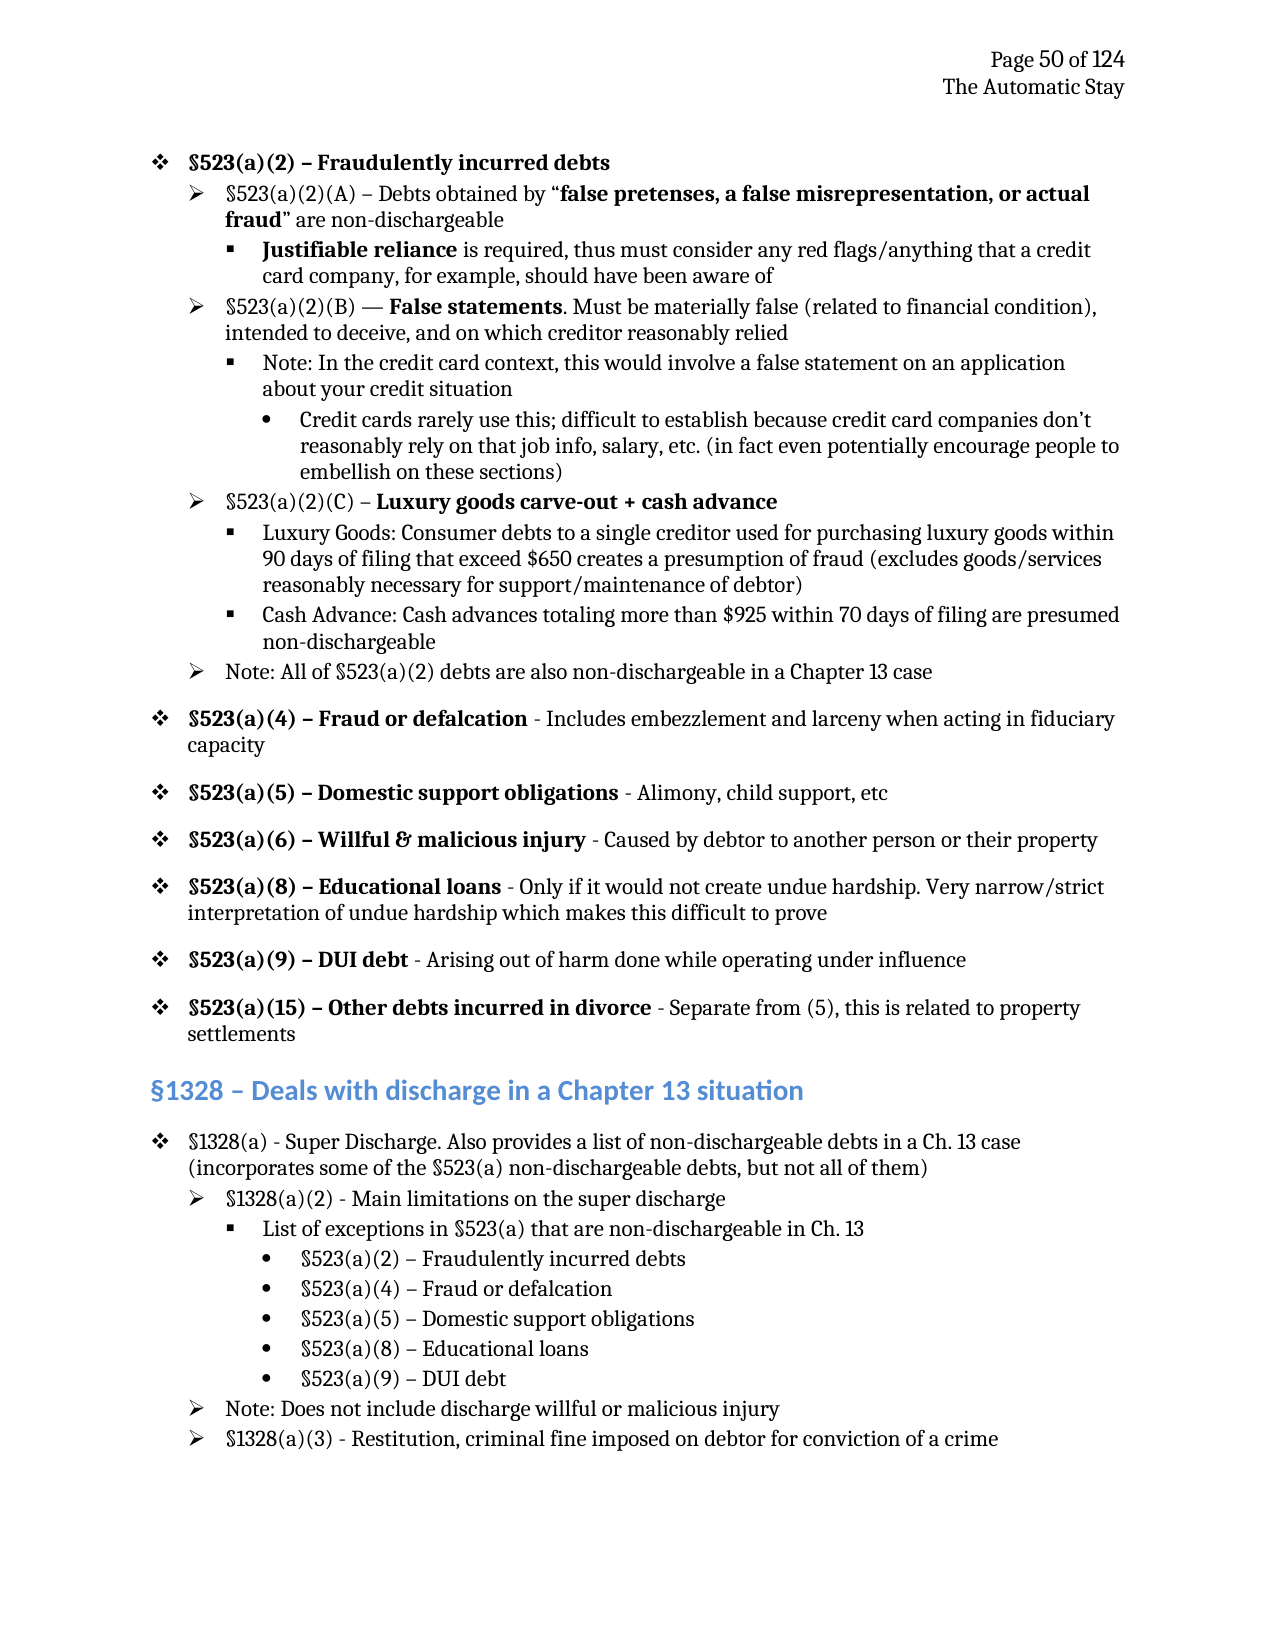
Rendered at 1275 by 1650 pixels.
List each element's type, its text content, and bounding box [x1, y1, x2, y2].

list §523(a)(5) – Domestic support obligations [262, 1306, 1125, 1332]
list §523(a)(2)(C) – Luxury goods carve-out + cash advance [187, 489, 1125, 516]
list §523(a)(5) – Domestic support obligations - Alimony, child support, etc [150, 779, 1125, 806]
list §523(a)(2) – Fraudulently incurred debts [262, 1246, 1125, 1272]
list §523(a)(8) – Educational loans - Only if it would not create undue hardship. Very narrow/strict interpretation of undue hardship which makes this difficult to prove [150, 874, 1125, 926]
list §523(a)(2) – Fraudulently incurred debts [150, 150, 1125, 176]
list §523(a)(4) – Fraud or defalcation - Includes embezzlement and larceny when acting in fiduciary capacity [150, 706, 1125, 758]
list §523(a)(8) – Educational loans [262, 1336, 1125, 1362]
list §523(a)(9) – DUI debt - Arising out of harm done while operating under influence [150, 947, 1125, 973]
list §1328(a)(3) - Restitution, criminal fine imposed on debtor for conviction of a crime [187, 1426, 1125, 1453]
list §523(a)(9) – DUI debt [262, 1366, 1125, 1392]
subtitle §1328 – Deals with discharge in a Chapter 13 situation [150, 1072, 1125, 1108]
list §523(a)(4) – Fraud or defalcation [262, 1276, 1125, 1302]
list List of exceptions in §523(a) that are non-dischargeable in Ch. 13 [225, 1216, 1125, 1242]
list Note: In the credit card context, this would involve a false statement on an application about your credit situation [225, 350, 1125, 403]
list Justifiable reliance is required, thus must consider any red flags/anything that a credit card company, for example, should have been aware of [225, 237, 1125, 290]
list Note: Does not include discharge willful or malicious injury [187, 1396, 1125, 1422]
list Cash Advance: Cash advances totaling more than $925 within 70 days of filing are presumed non-dischargeable [225, 602, 1125, 655]
list §1328(a)(2) - Main limitations on the super discharge [187, 1185, 1125, 1212]
list §523(a)(6) – Willful & malicious injury - Caused by debtor to another person or their property [150, 826, 1125, 853]
list §523(a)(15) – Other debts incurred in divorce - Separate from (5), this is related to property settlements [150, 994, 1125, 1047]
list Credit cards rarely use this; difficult to establish because credit card companies don’t reasonably rely on that job info, salary, etc. (in fact even potentially encourage people to embellish on these sections) [262, 406, 1125, 485]
list §523(a)(2)(A) – Debts obtained by “false pretenses, a false misrepresentation, or actual fraud” are non-dischargeable [187, 181, 1125, 233]
list §523(a)(2)(B) — False statements. Must be materially false (related to financial condition), intended to deceive, and on which creditor reasonably relied [187, 293, 1125, 346]
list Luxury Goods: Consumer debts to a single creditor used for purchasing luxury goods within 90 days of filing that exceed $650 creates a presumption of fraud (excludes goods/services reasonably necessary for support/maintenance of debtor) [225, 519, 1125, 598]
list §1328(a) - Super Discharge. Also provides a list of non-dischargeable debts in a Ch. 13 case (incorporates some of the §523(a) non-dischargeable debts, but not all of them) [150, 1128, 1125, 1181]
list Note: All of §523(a)(2) debts are also non-dischargeable in a Chapter 13 case [187, 658, 1125, 685]
